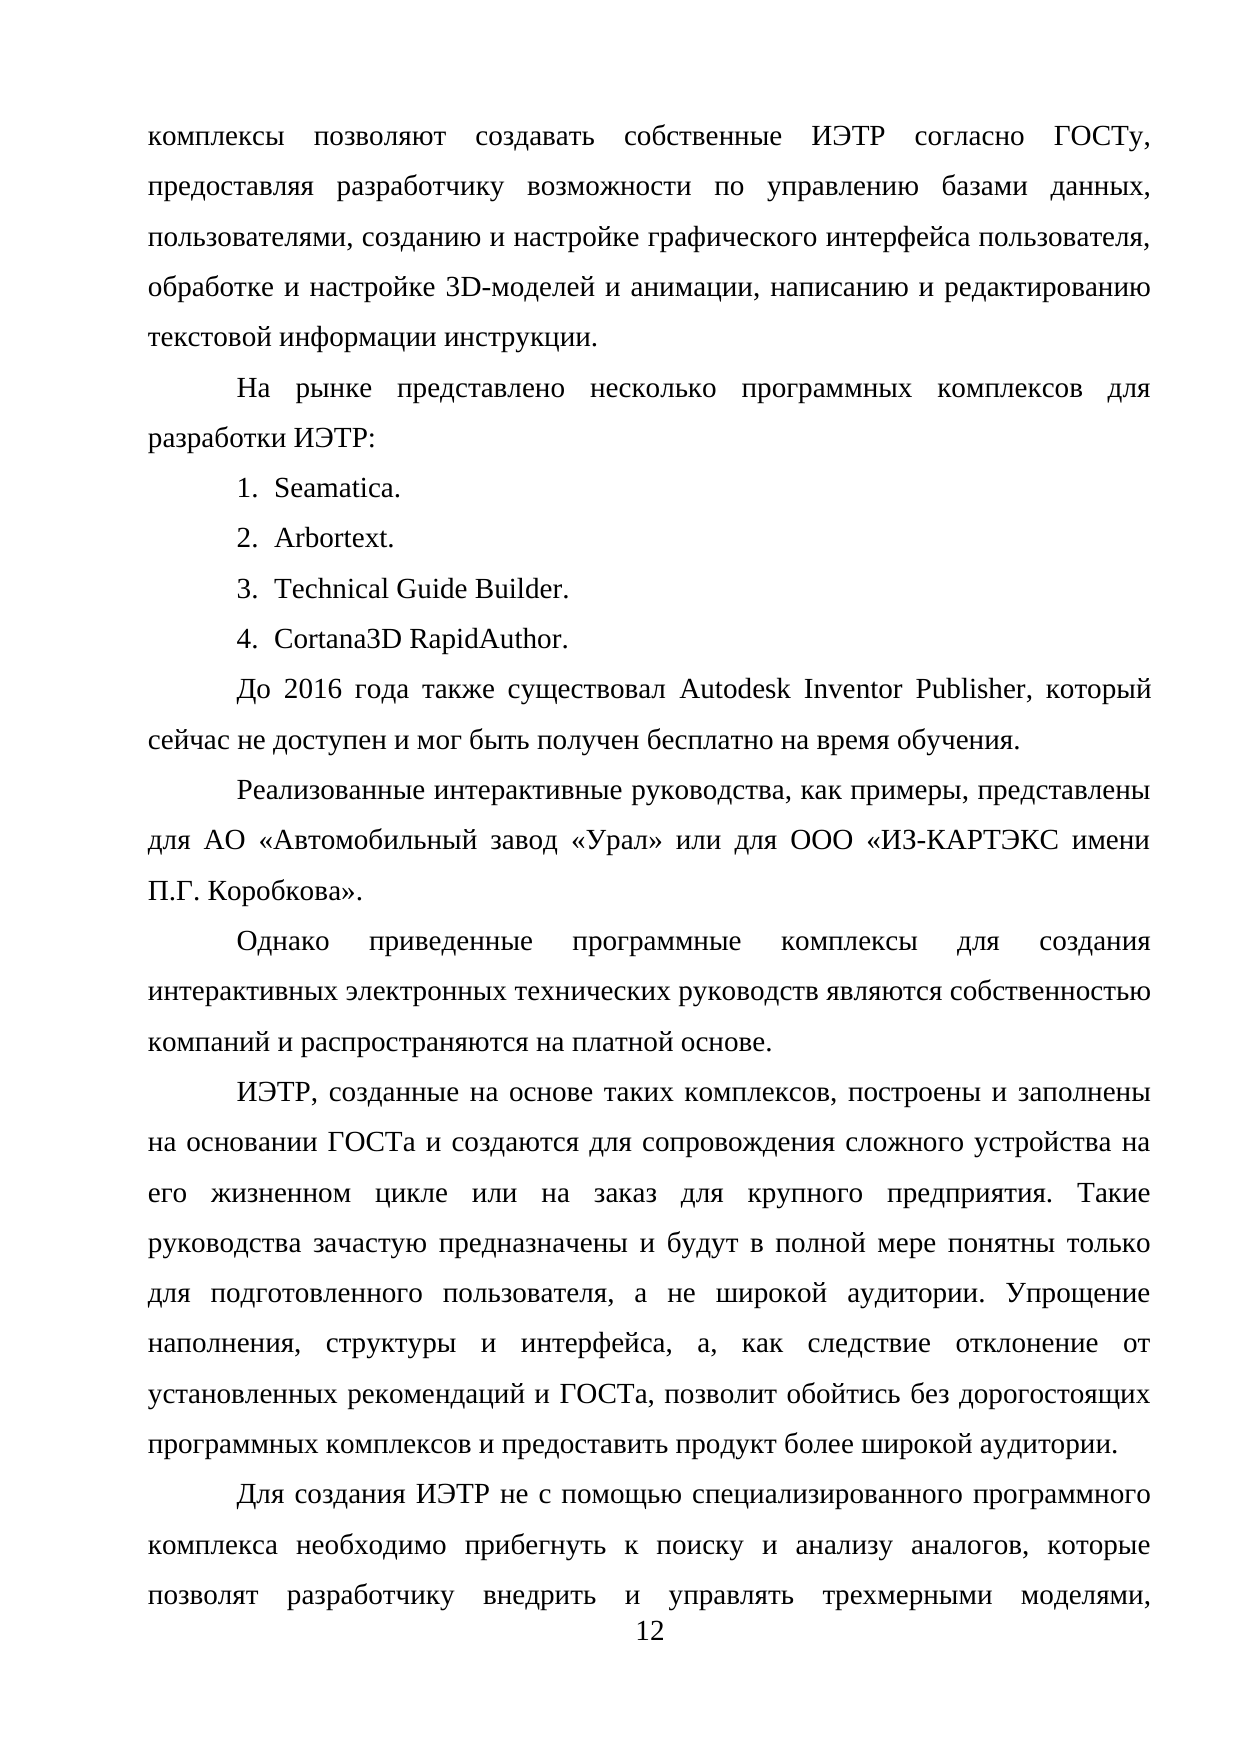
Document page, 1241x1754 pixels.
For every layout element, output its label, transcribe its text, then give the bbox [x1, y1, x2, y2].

text ИЭТР, созданные на основе таких комплексов, построены и заполнены на основании ГОСТа и создаются для сопровождения сложного устройства на его жизненном цикле или на заказ для крупного предприятия. Такие руководства зачастую предназначены и будут в полной мере понятны только для подготовленного пользователя, а не широкой аудитории. Упрощение наполнения, структуры и интерфейса, а, как следствие отклонение от установленных рекомендаций и ГОСТа, позволит обойтись без дорогостоящих программных комплексов и предоставить продукт более широкой аудитории. [148, 1074, 1152, 1460]
text Однако приведенные программные комплексы для создания интерактивных электронных технических руководств являются собственностью компаний и распространяются на платной основе. [148, 923, 1152, 1057]
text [148, 1477, 1152, 1611]
list Technical Guide Builder. [236, 571, 1152, 604]
text Реализованные интерактивные руководства, как примеры, представлены для АО «Автомобильный завод «Урал» или для ООО «ИЗ-КАРТЭКС имени П.Г. Коробкова». [148, 772, 1152, 906]
list Seamatica. [236, 470, 1152, 504]
list Cortana3D RapidAuthor. [236, 621, 1152, 655]
list Arbortext. [236, 521, 1152, 554]
text До 2016 года также существовал Autodesk Inventor Publisher, который сейчас не доступен и мог быть получен бесплатно на время обучения. [148, 672, 1152, 755]
text На рынке представлено несколько программных комплексов для разработки ИЭТР: [148, 370, 1152, 453]
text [148, 118, 1152, 353]
